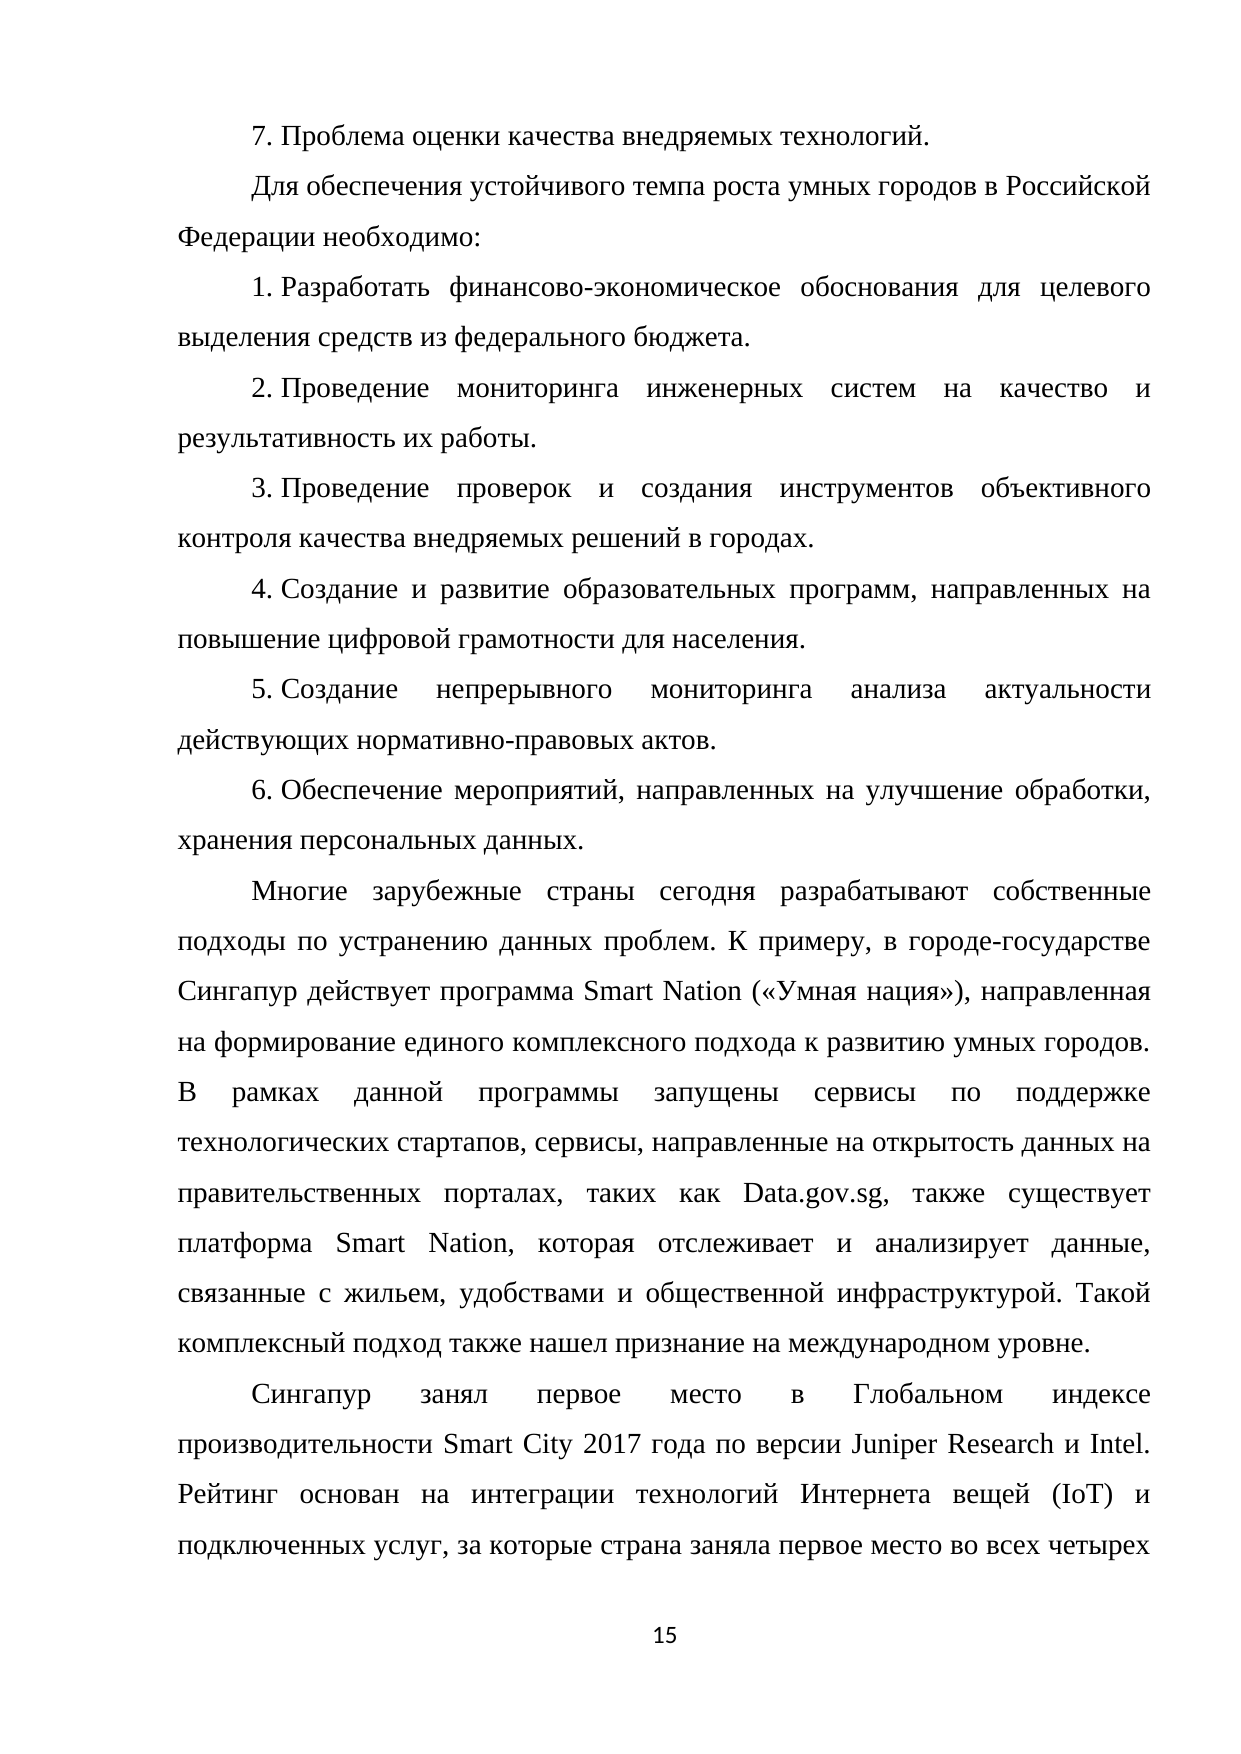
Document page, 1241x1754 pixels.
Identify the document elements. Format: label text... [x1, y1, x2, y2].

list Проблема оценки качества внедряемых технологий. [177, 118, 1152, 152]
list Проведение проверок и создания инструментов объективного контроля качества внедряемых решений в городах. [177, 470, 1152, 554]
list Создание и развитие образовательных программ, направленных на повышение цифровой грамотности для населения. [177, 571, 1152, 655]
list Обеспечение мероприятий, направленных на улучшение обработки, хранения персональных данных. [177, 772, 1152, 856]
list Проведение мониторинга инженерных систем на качество и результативность их работы. [177, 370, 1152, 453]
list Создание непрерывного мониторинга анализа актуальности действующих нормативно-правовых актов. [177, 672, 1152, 755]
text Для обеспечения устойчивого темпа роста умных городов в Российской Федерации необходимо: [177, 168, 1152, 252]
text Многие зарубежные страны сегодня разрабатывают собственные подходы по устранению данных проблем. К примеру, в городе-государстве Сингапур действует программа Smart Nation («Умная нация»), направленная на формирование единого комплексного подхода к развитию умных городов. В рамках данной программы запущены сервисы по поддержке технологических стартапов, сервисы, направленные на открытость данных на правительственных порталах, таких как Data.gov.sg, также существует платформа Smart Nation, которая отслеживает и анализирует данные, связанные с жильем, удобствами и общественной инфраструктурой. Такой комплексный подход также нашел признание на международном уровне. [177, 873, 1152, 1359]
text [177, 1376, 1152, 1560]
list Разработать финансово-экономическое обоснования для целевого выделения средств из федерального бюджета. [177, 269, 1152, 353]
